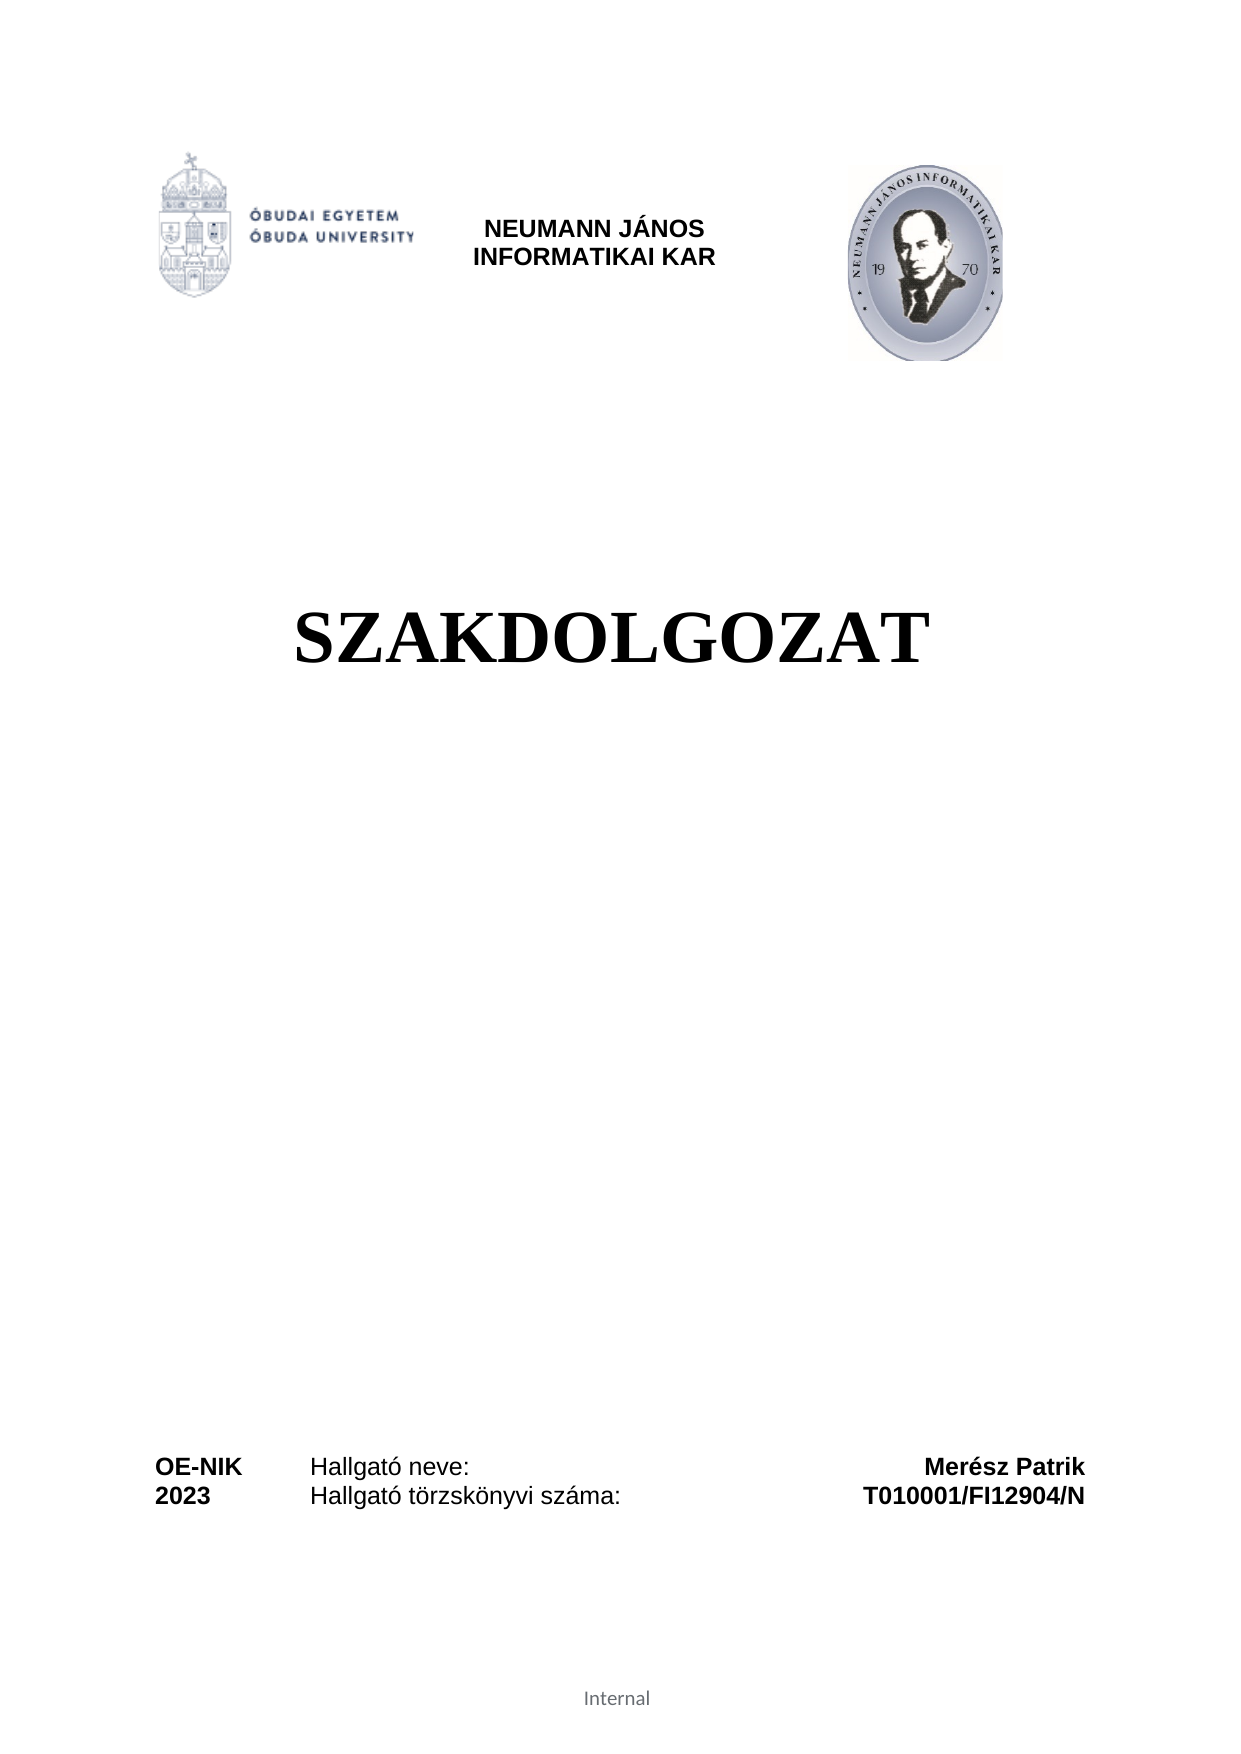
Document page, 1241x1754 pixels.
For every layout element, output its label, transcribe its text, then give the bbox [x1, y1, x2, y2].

table_header NEUMANN JÁNOS INFORMATIKAI KAR [425, 148, 764, 371]
table_header Hallgató neve: Hallgató törzskönyvi száma: [303, 1452, 657, 1509]
picture [846, 165, 1003, 359]
table_header [764, 148, 1107, 371]
table_header OE-NIK 2023 [148, 1452, 303, 1509]
table_header Merész Patrik T010001/FI12904/N [657, 1452, 1092, 1509]
table_header [148, 148, 424, 371]
